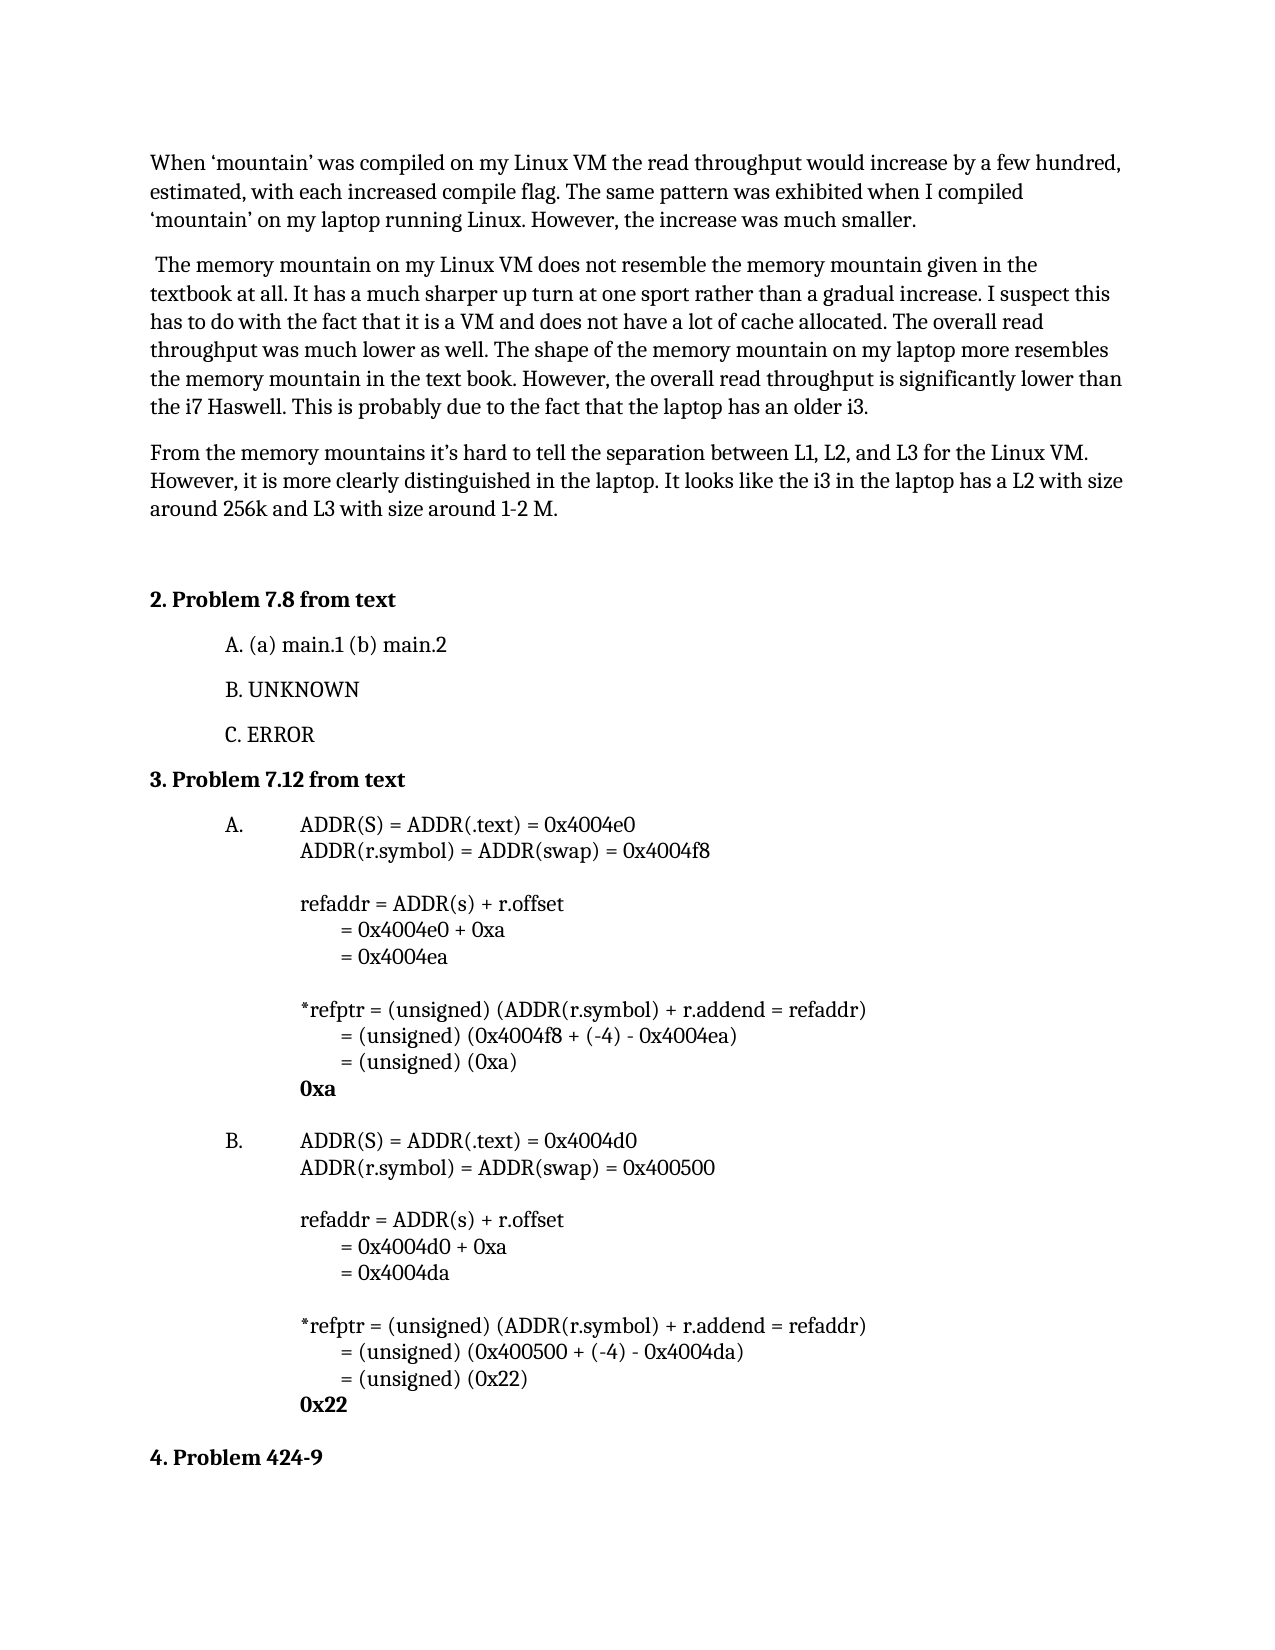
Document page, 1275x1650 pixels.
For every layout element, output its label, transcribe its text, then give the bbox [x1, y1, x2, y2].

text 0xa [300, 1075, 1125, 1102]
text = (unsigned) (0xa) [300, 1049, 1125, 1075]
text The memory mountain on my Linux VM does not resemble the memory mountain given in the textbook at all. It has a much sharper up turn at one sport rather than a gradual increase. I suspect this has to do with the fact that it is a VM and does not have a lot of cache allocated. The overall read throughput was much lower as well. The shape of the memory mountain on my laptop more resembles the memory mountain in the text book. However, the overall read throughput is significantly lower than the i7 Haswell. This is probably due to the fact that the laptop has an older i3. [150, 252, 1125, 421]
text ADDR(r.symbol) = ADDR(swap) = 0x4004f8 [300, 838, 1125, 864]
text *refptr = (unsigned) (ADDR(r.symbol) + r.addend = refaddr) [300, 1313, 1125, 1339]
text = 0x4004da [300, 1260, 1125, 1286]
text = (unsigned) (0x22) [300, 1365, 1125, 1392]
text B. UNKNOWN [150, 677, 1125, 703]
text = (unsigned) (0x4004f8 + (-4) - 0x4004ea) [300, 1023, 1125, 1049]
text A. (a) main.1 (b) main.2 [150, 631, 1125, 658]
text refaddr = ADDR(s) + r.offset [300, 891, 1125, 917]
text refaddr = ADDR(s) + r.offset [300, 1207, 1125, 1233]
text 0x22 [300, 1392, 1125, 1418]
text = 0x4004e0 + 0xa [300, 917, 1125, 944]
text 3. Problem 7.12 from text [150, 767, 1125, 793]
text From the memory mountains it’s hard to tell the separation between L1, L2, and L3 for the Linux VM. However, it is more clearly distinguished in the laptop. It looks like the i3 in the laptop has a L2 with size around 256k and L3 with size around 1-2 M. [150, 439, 1125, 522]
text = (unsigned) (0x400500 + (-4) - 0x4004da) [300, 1339, 1125, 1365]
text = 0x4004d0 + 0xa [300, 1233, 1125, 1260]
text 4. Problem 424-9 [150, 1444, 1125, 1471]
text *refptr = (unsigned) (ADDR(r.symbol) + r.addend = refaddr) [300, 996, 1125, 1023]
text B. ADDR(S) = ADDR(.text) = 0x4004d0 [150, 1128, 1125, 1154]
text A. ADDR(S) = ADDR(.text) = 0x4004e0 [150, 812, 1125, 838]
text When ‘mountain’ was compiled on my Linux VM the read throughput would increase by a few hundred, estimated, with each increased compile flag. The same pattern was exhibited when I compiled ‘mountain’ on my laptop running Linux. However, the increase was much smaller. [150, 150, 1125, 233]
text = 0x4004ea [300, 944, 1125, 970]
text C. ERROR [150, 722, 1125, 748]
text 2. Problem 7.8 from text [150, 586, 1125, 613]
text ADDR(r.symbol) = ADDR(swap) = 0x400500 [300, 1154, 1125, 1181]
